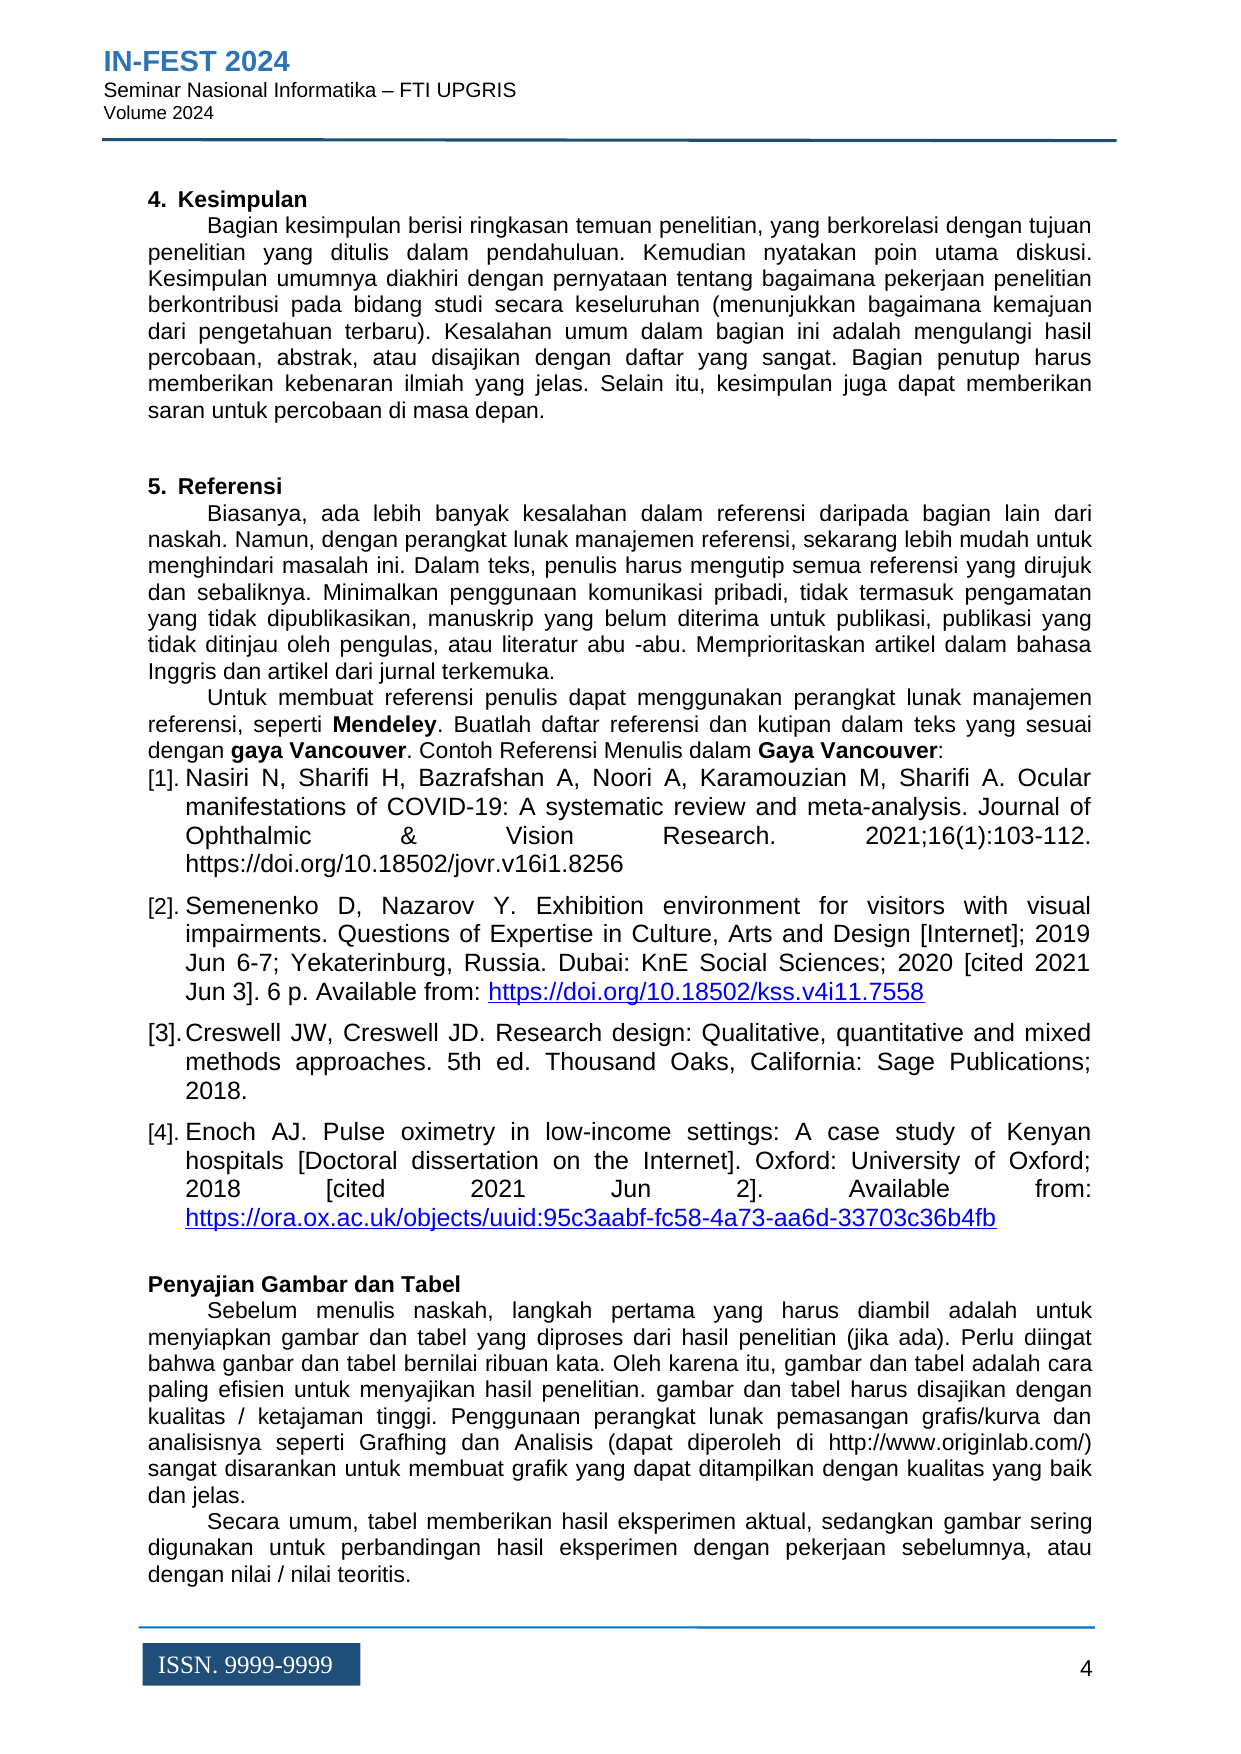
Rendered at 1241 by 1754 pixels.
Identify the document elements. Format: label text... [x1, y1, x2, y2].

list Creswell JW, Creswell JD. Research design: Qualitative, quantitative and mixed methods approaches. 5th ed. Thousand Oaks, California: Sage Publications; 2018. [148, 1018, 1092, 1104]
subtitle Kesimpulan [148, 186, 1092, 212]
text Untuk membuat referensi penulis dapat menggunakan perangkat lunak manajemen referensi, seperti Mendeley. Buatlah daftar referensi dan kutipan dalam teks yang sesuai dengan gaya Vancouver. Contoh Referensi Menulis dalam Gaya Vancouver: [148, 684, 1092, 763]
list Nasiri N, Sharifi H, Bazrafshan A, Noori A, Karamouzian M, Sharifi A. Ocular manifestations of COVID-19: A systematic review and meta-analysis. Journal of Ophthalmic & Vision Research. 2021;16(1):103-112. https://doi.org/10.18502/jovr.v16i1.8256 [148, 763, 1092, 878]
list Enoch AJ. Pulse oximetry in low-income settings: A case study of Kenyan hospitals [Doctoral dissertation on the Internet]. Oxford: University of Oxford; 2018 [cited 2021 Jun 2]. Available from: https://ora.ox.ac.uk/objects/uuid:95c3aabf-fc58-4a73-aa6d-33703c36b4fb [148, 1117, 1092, 1232]
subtitle Referensi [148, 473, 1092, 500]
text Biasanya, ada lebih banyak kesalahan dalam referensi daripada bagian lain dari naskah. Namun, dengan perangkat lunak manajemen referensi, sekarang lebih mudah untuk menghindari masalah ini. Dalam teks, penulis harus mengutip semua referensi yang dirujuk dan sebaliknya. Minimalkan penggunaan komunikasi pribadi, tidak termasuk pengamatan yang tidak dipublikasikan, manuskrip yang belum diterima untuk publikasi, publikasi yang tidak ditinjau oleh pengulas, atau literatur abu -abu. Memprioritaskan artikel dalam bahasa Inggris dan artikel dari jurnal terkemuka. [148, 500, 1092, 684]
text Bagian kesimpulan berisi ringkasan temuan penelitian, yang berkorelasi dengan tujuan penelitian yang ditulis dalam pendahuluan. Kemudian nyatakan poin utama diskusi. Kesimpulan umumnya diakhiri dengan pernyataan tentang bagaimana pekerjaan penelitian berkontribusi pada bidang studi secara keseluruhan (menunjukkan bagaimana kemajuan dari pengetahuan terbaru). Kesalahan umum dalam bagian ini adalah mengulangi hasil percobaan, abstrak, atau disajikan dengan daftar yang sangat. Bagian penutup harus memberikan kebenaran ilmiah yang jelas. Selain itu, kesimpulan juga dapat memberikan saran untuk percobaan di masa depan. [148, 212, 1092, 423]
text Secara umum, tabel memberikan hasil eksperimen aktual, sedangkan gambar sering digunakan untuk perbandingan hasil eksperimen dengan pekerjaan sebelumnya, atau dengan nilai / nilai teoritis. [148, 1508, 1092, 1587]
list Semenenko D, Nazarov Y. Exhibition environment for visitors with visual impairments. Questions of Expertise in Culture, Arts and Design [Internet]; 2019 Jun 6-7; Yekaterinburg, Russia. Dubai: KnE Social Sciences; 2020 [cited 2021 Jun 3]. 6 p. Available from: https://doi.org/10.18502/kss.v4i11.7558 [148, 891, 1092, 1006]
subtitle Penyajian Gambar dan Tabel [148, 1271, 1092, 1297]
text Sebelum menulis naskah, langkah pertama yang harus diambil adalah untuk menyiapkan gambar dan tabel yang diproses dari hasil penelitian (jika ada). Perlu diingat bahwa ganbar dan tabel bernilai ribuan kata. Oleh karena itu, gambar dan tabel adalah cara paling efisien untuk menyajikan hasil penelitian. gambar dan tabel harus disajikan dengan kualitas / ketajaman tinggi. Penggunaan perangkat lunak pemasangan grafis/kurva dan analisisnya seperti Grafhing dan Analisis (dapat diperoleh di http://www.originlab.com/) sangat disarankan untuk membuat grafik yang dapat ditampilkan dengan kualitas yang baik dan jelas. [148, 1297, 1092, 1508]
